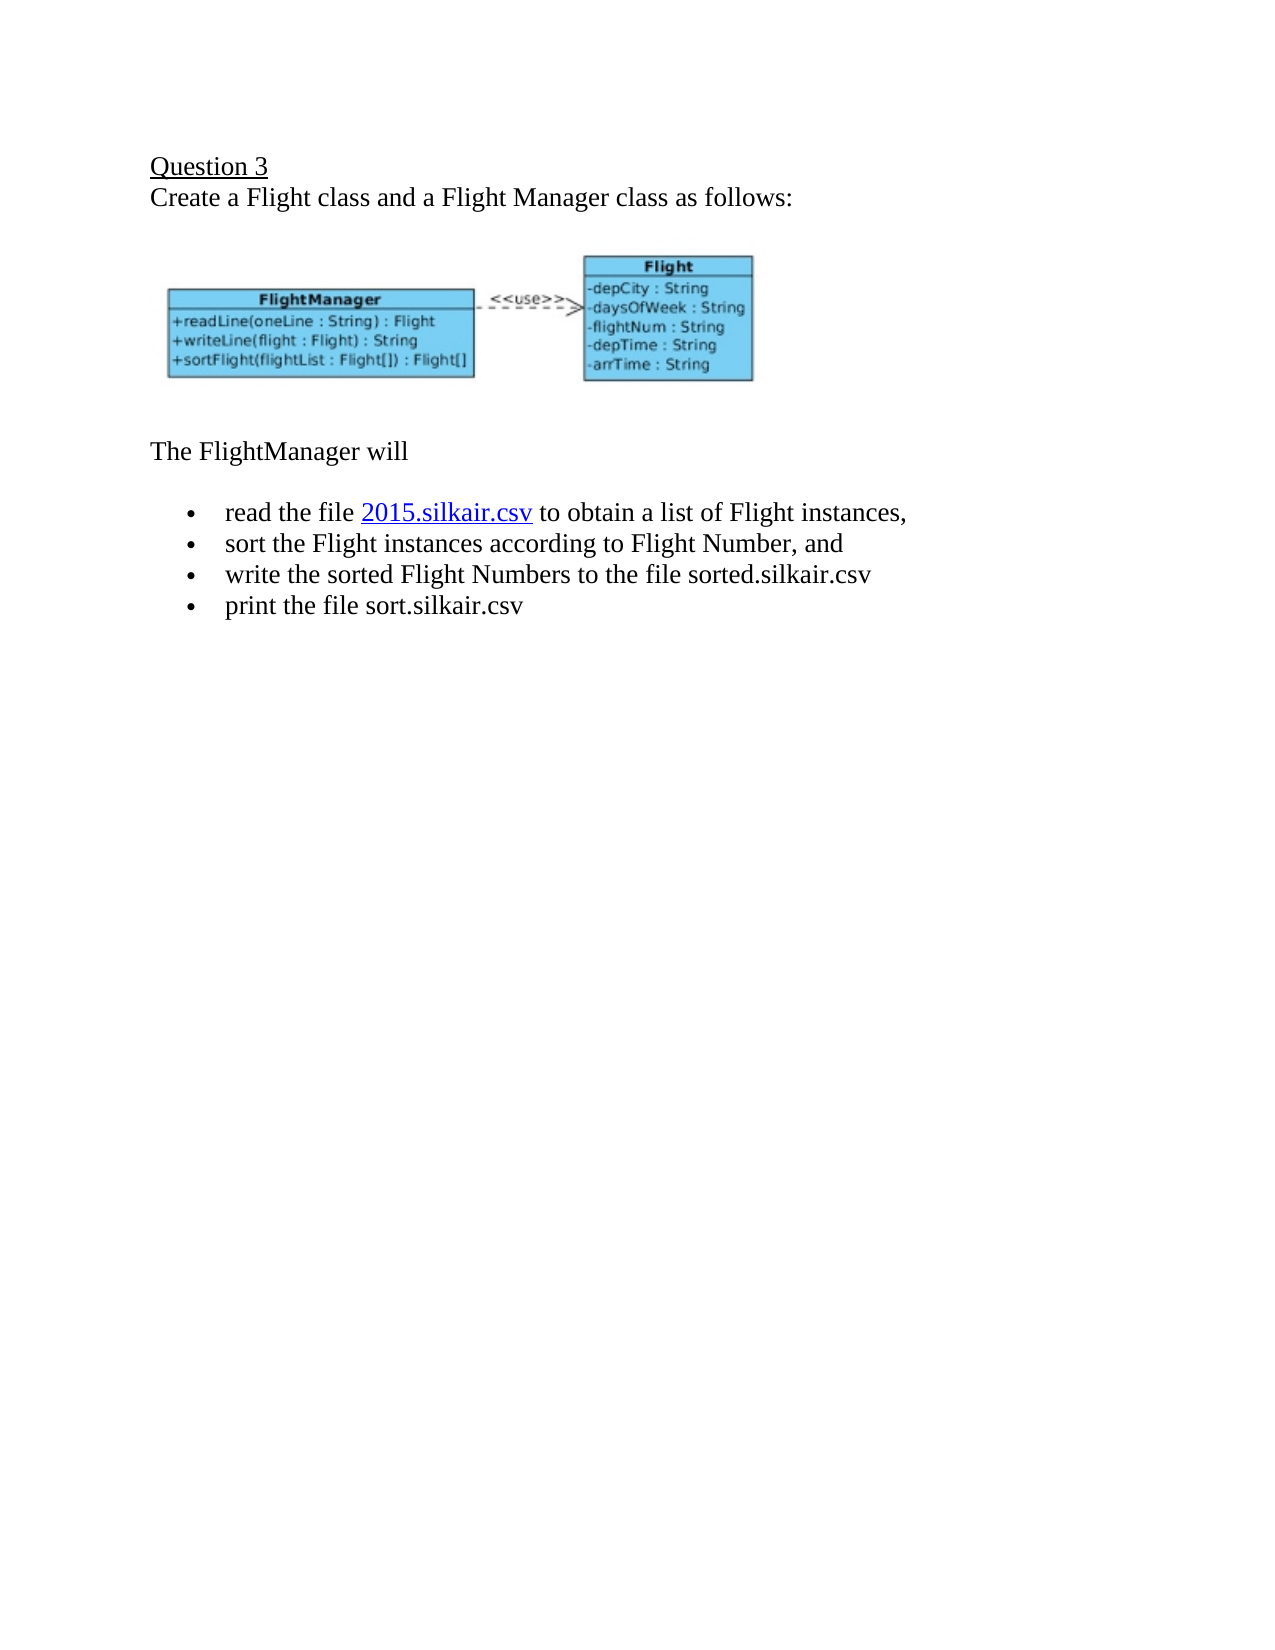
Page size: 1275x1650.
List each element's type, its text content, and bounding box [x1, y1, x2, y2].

picture [150, 237, 775, 405]
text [150, 150, 1125, 212]
list sort the Flight instances according to Flight Number, and [187, 527, 1125, 558]
list write the sorted Flight Numbers to the file sorted.silkair.csv [187, 558, 1125, 589]
list print the file sort.silkair.csv [187, 589, 1125, 620]
list read the file 2015.silkair.csv to obtain a list of Flight instances, [187, 496, 1125, 527]
text The FlightManager will [150, 436, 1125, 467]
